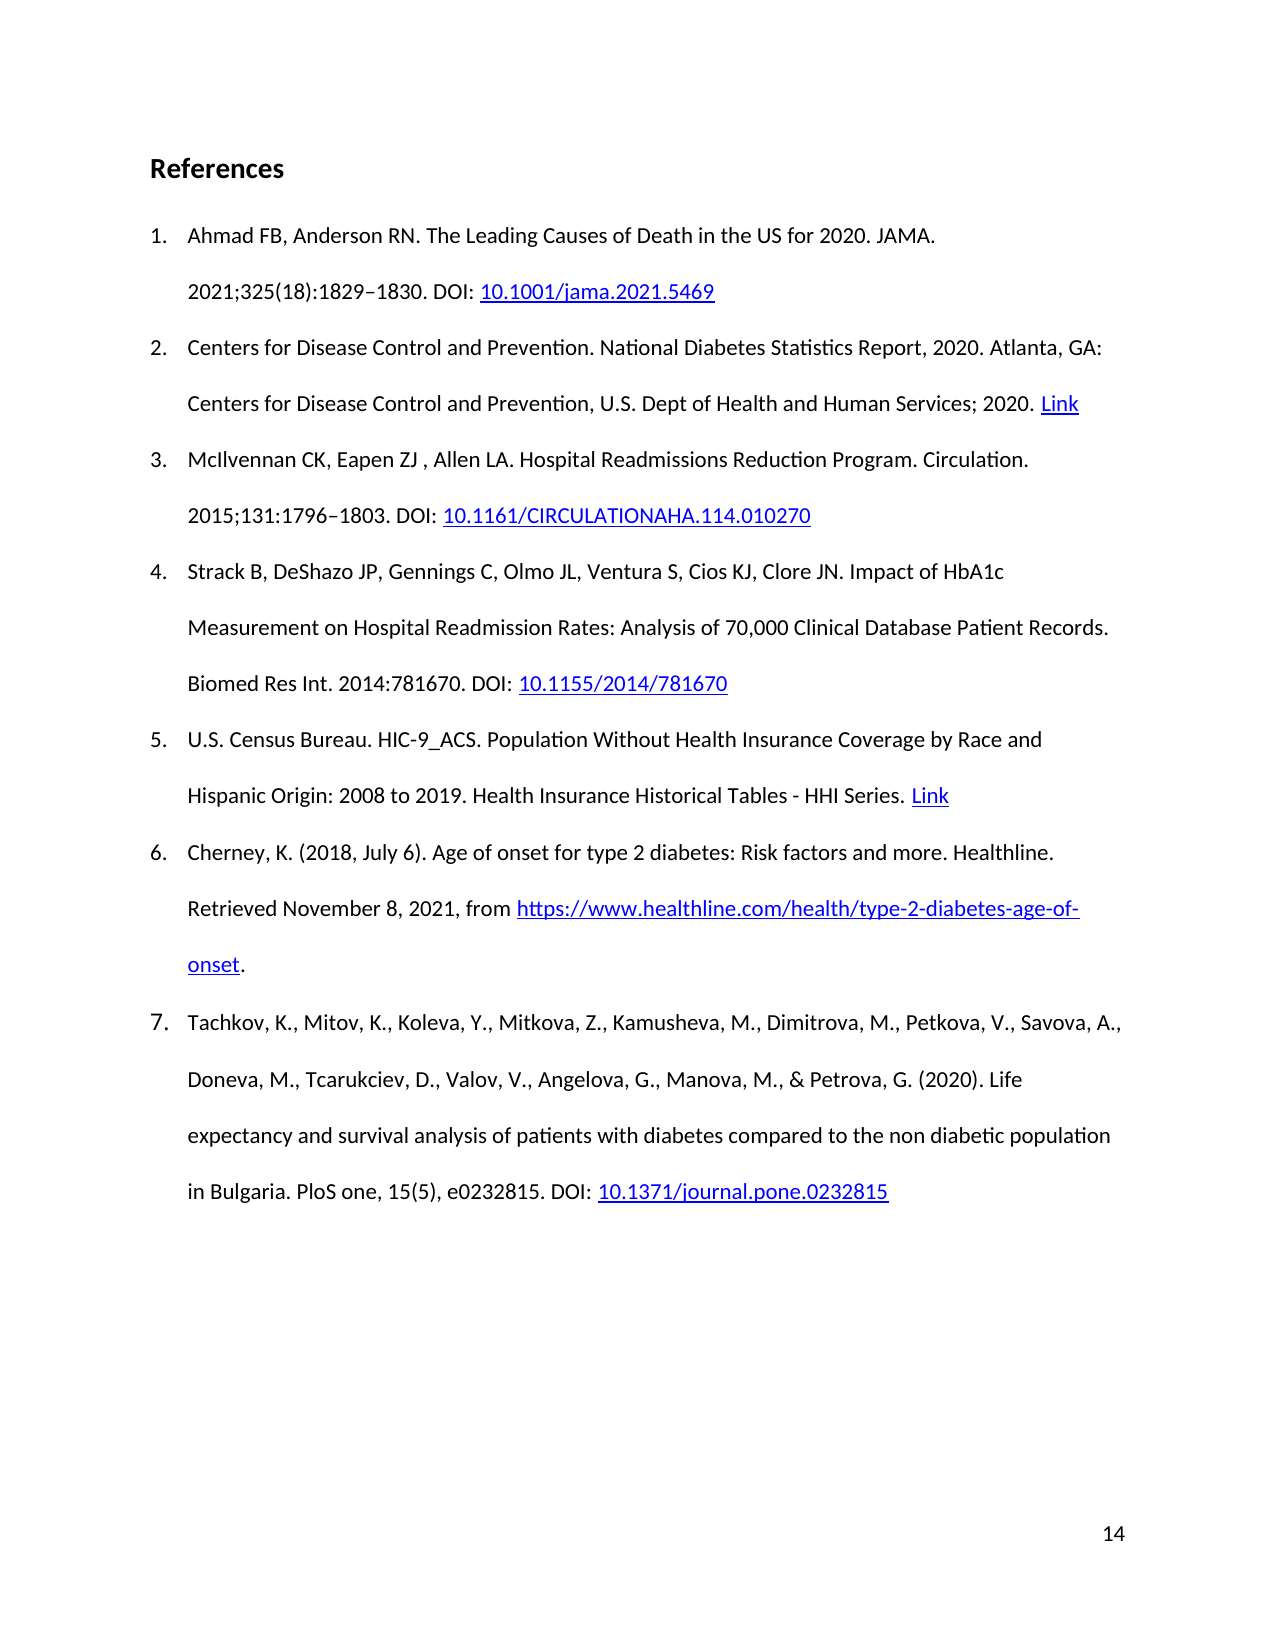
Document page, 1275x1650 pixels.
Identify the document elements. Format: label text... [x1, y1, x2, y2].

list Cherney, K. (2018, July 6). Age of onset for type 2 diabetes: Risk factors and more. Healthline. Retrieved November 8, 2021, from https://www.healthline.com/health/type-2-diabetes-age-of-onset. [150, 838, 1125, 978]
list U.S. Census Bureau. HIC-9_ACS. Population Without Health Insurance Coverage by Race and Hispanic Origin: 2008 to 2019. Health Insurance Historical Tables - HHI Series. Link [150, 726, 1125, 810]
list McIlvennan CK, Eapen ZJ , Allen LA. Hospital Readmissions Reduction Program. Circulation. 2015;131:1796–1803. DOI: 10.1161/CIRCULATIONAHA.114.010270 [150, 445, 1125, 529]
text References [150, 150, 1125, 186]
list Strack B, DeShazo JP, Gennings C, Olmo JL, Ventura S, Cios KJ, Clore JN. Impact of HbA1c Measurement on Hospital Readmission Rates: Analysis of 70,000 Clinical Database Patient Records. Biomed Res Int. 2014:781670. DOI: 10.1155/2014/781670 [150, 557, 1125, 698]
list Tachkov, K., Mitov, K., Koleva, Y., Mitkova, Z., Kamusheva, M., Dimitrova, M., Petkova, V., Savova, A., Doneva, M., Tcarukciev, D., Valov, V., Angelova, G., Manova, M., & Petrova, G. (2020). Life expectancy and survival analysis of patients with diabetes compared to the non diabetic population in Bulgaria. PloS one, 15(5), e0232815. DOI: 10.1371/journal.pone.0232815 [150, 1006, 1125, 1205]
list Centers for Disease Control and Prevention. National Diabetes Statistics Report, 2020. Atlanta, GA: Centers for Disease Control and Prevention, U.S. Dept of Health and Human Services; 2020. Link [150, 333, 1125, 417]
list Ahmad FB, Anderson RN. The Leading Causes of Death in the US for 2020. JAMA. 2021;325(18):1829–1830. DOI: 10.1001/jama.2021.5469 [150, 221, 1125, 305]
